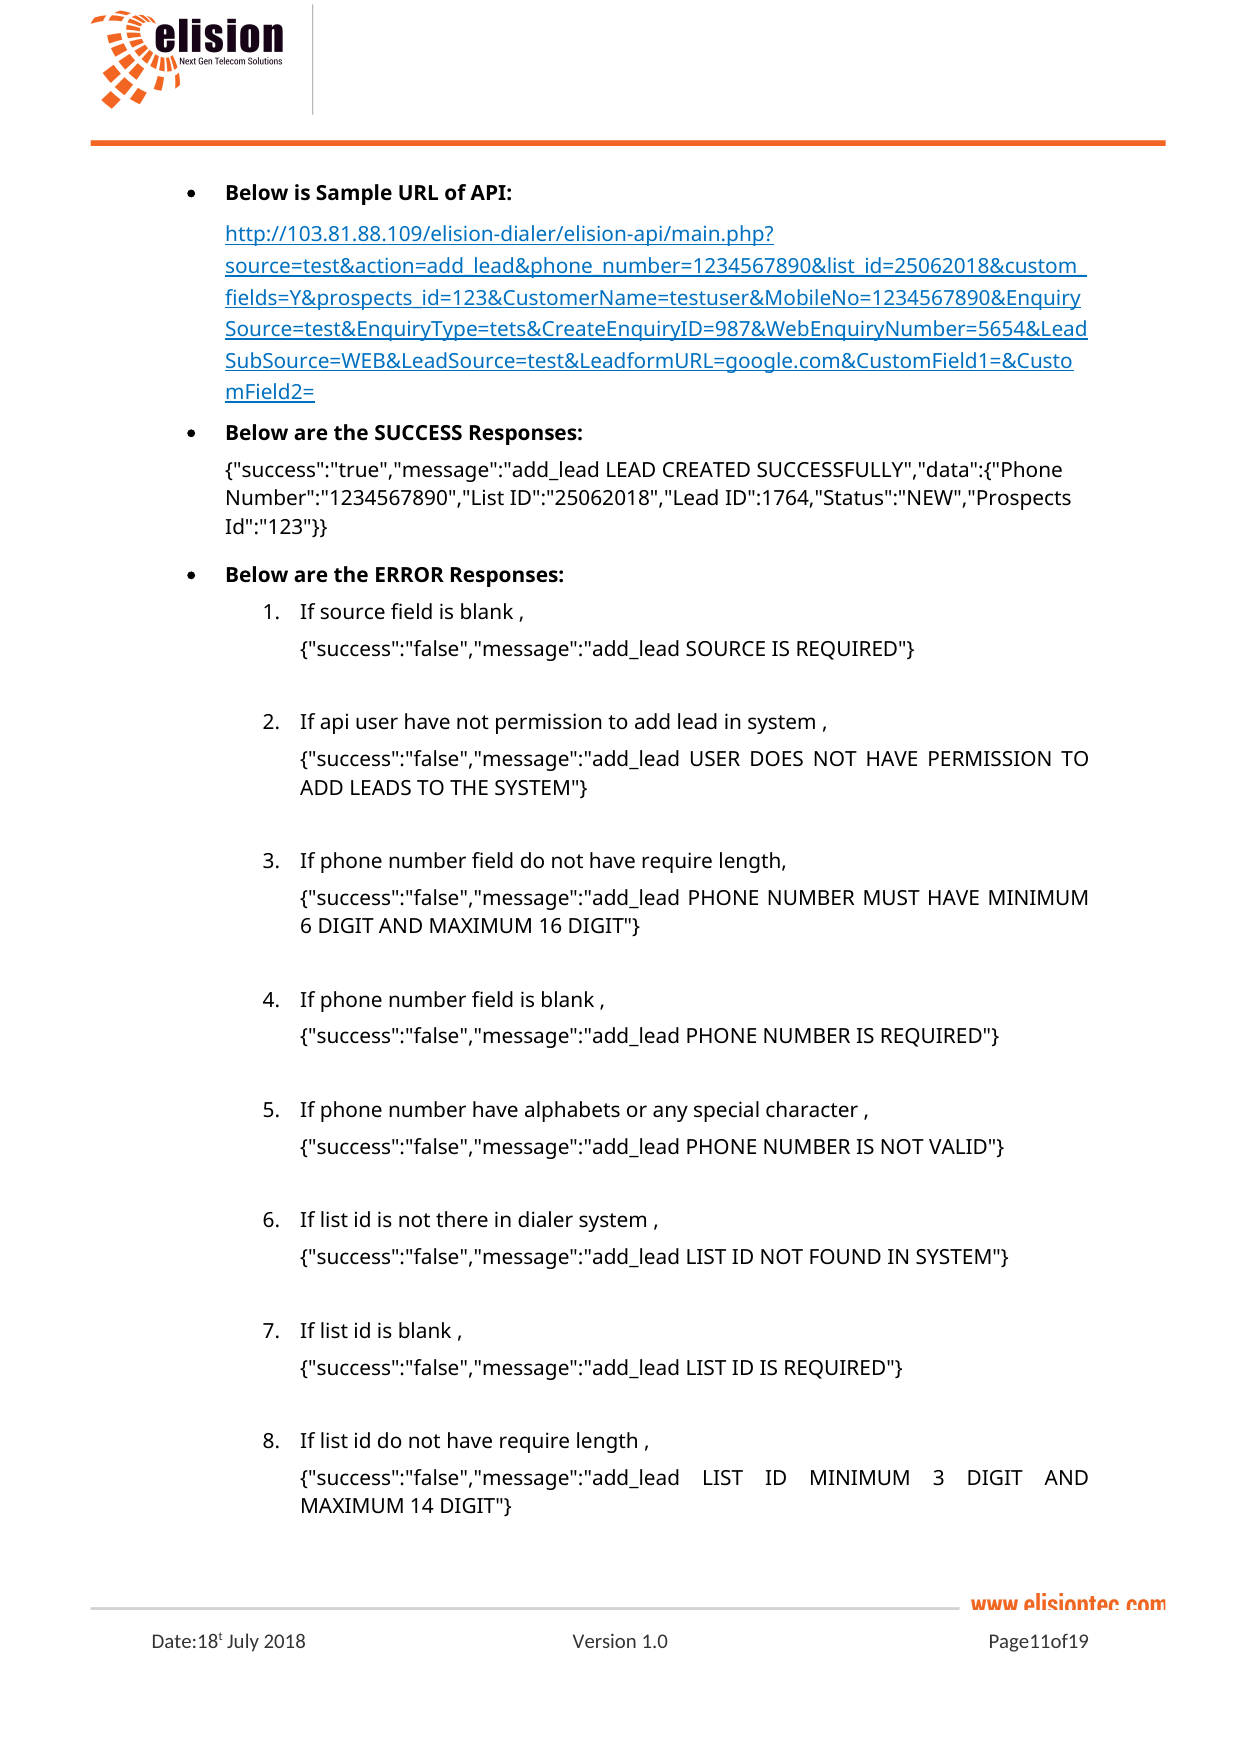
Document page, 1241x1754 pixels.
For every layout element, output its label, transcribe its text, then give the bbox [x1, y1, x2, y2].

list {"success":"false","message":"add_lead LIST ID NOT FOUND IN SYSTEM"} [300, 1242, 1090, 1271]
list Below are the ERROR Responses: [187, 560, 1090, 589]
list {"success":"false","message":"add_lead USER DOES NOT HAVE PERMISSION TO ADD LEADS TO THE SYSTEM"} [300, 744, 1090, 801]
list If list id is blank , [262, 1316, 1090, 1344]
list If list id is not there in dialer system , [262, 1206, 1090, 1234]
list If api user have not permission to add lead in system , [262, 707, 1090, 736]
list {"success":"false","message":"add_lead PHONE NUMBER MUST HAVE MINIMUM 6 DIGIT AND MAXIMUM 16 DIGIT"} [300, 883, 1090, 940]
text {"success":"true","message":"add_lead LEAD CREATED SUCCESSFULLY","data":{"Phone Number":"1234567890","List ID":"25062018","Lead ID":1764,"Status":"NEW","Prospects Id":"123"}} [225, 455, 1090, 540]
list If list id do not have require length , [262, 1426, 1090, 1454]
list If source field is blank , [262, 597, 1090, 626]
list If phone number field is blank , [262, 985, 1090, 1013]
list {"success":"false","message":"add_lead PHONE NUMBER IS NOT VALID"} [300, 1132, 1090, 1160]
picture [90, 4, 1164, 146]
list http://103.81.88.109/elision-dialer/elision-api/main.php?source=test&action=add_lead&phone_number=1234567890&list_id=25062018&custom_fields=Y&prospects_id=123&CustomerName=testuser&MobileNo=1234567890&EnquirySource=test&EnquiryType=tets&CreateEnquiryID=987&WebEnquiryNumber=5654&LeadSubSource=WEB&LeadSource=test&LeadformURL=google.com&CustomField1=&CustomField2= [225, 219, 1089, 406]
list {"success":"false","message":"add_lead LIST ID IS REQUIRED"} [300, 1353, 1090, 1381]
list If phone number field do not have require length, [262, 846, 1090, 874]
list {"success":"false","message":"add_lead SOURCE IS REQUIRED"} [300, 634, 1090, 662]
picture [90, 1593, 1165, 1610]
list Below is Sample URL of API: [187, 178, 1089, 207]
list {"success":"false","message":"add_lead PHONE NUMBER IS REQUIRED"} [300, 1022, 1090, 1050]
list Below are the SUCCESS Responses: [187, 418, 1090, 447]
list {"success":"false","message":"add_lead LIST ID MINIMUM 3 DIGIT AND MAXIMUM 14 DIGIT"} [300, 1463, 1090, 1520]
list If phone number have alphabets or any special character , [262, 1095, 1090, 1124]
